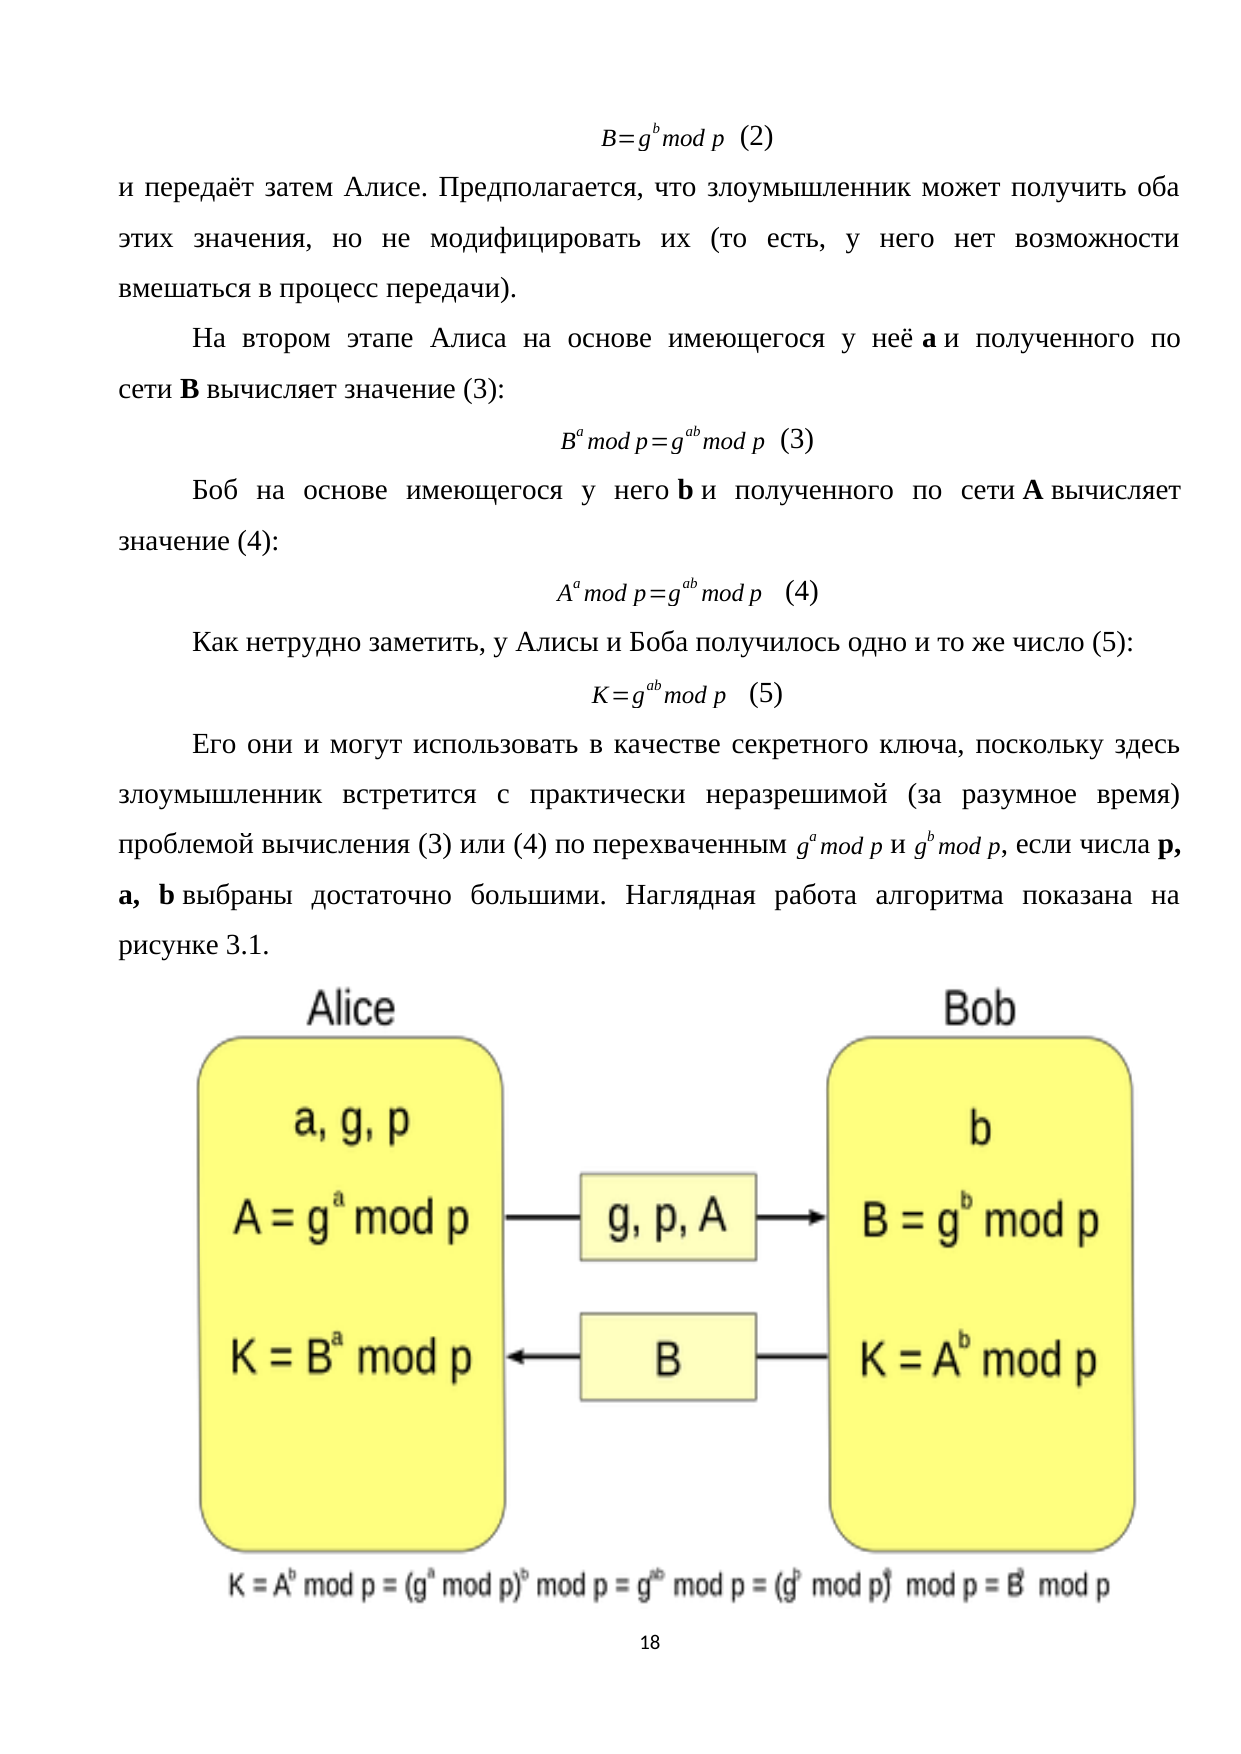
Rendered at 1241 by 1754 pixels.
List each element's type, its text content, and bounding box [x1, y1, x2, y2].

text (5) [118, 675, 1181, 709]
text (2) [118, 118, 1181, 153]
text Боб на основе имеющегося у него b и полученного по сети A вычисляет значение (4): [118, 472, 1181, 556]
text (3) [118, 421, 1181, 456]
text Его они и могут использовать в качестве секретного ключа, поскольку здесь злоумышленник встретится с практически неразрешимой (за разумное время) проблемой вычисления (3) или (4) по перехваченным и , если числа p, a, b выбраны достаточно большими. Наглядная работа алгоритма показана на рисунке 3.1. [118, 726, 1181, 961]
text (4) [118, 573, 1181, 608]
text На втором этапе Алиса на основе имеющегося у неё a и полученного по сети B вычисляет значение (3): [118, 320, 1181, 404]
picture [191, 977, 1140, 1609]
text Как нетрудно заметить, у Алисы и Боба получилось одно и то же число (5): [118, 624, 1181, 658]
text и передаёт затем Алисе. Предполагается, что злоумышленник может получить оба этих значения, но не модифицировать их (то есть, у него нет возможности вмешаться в процесс передачи). [118, 169, 1181, 304]
